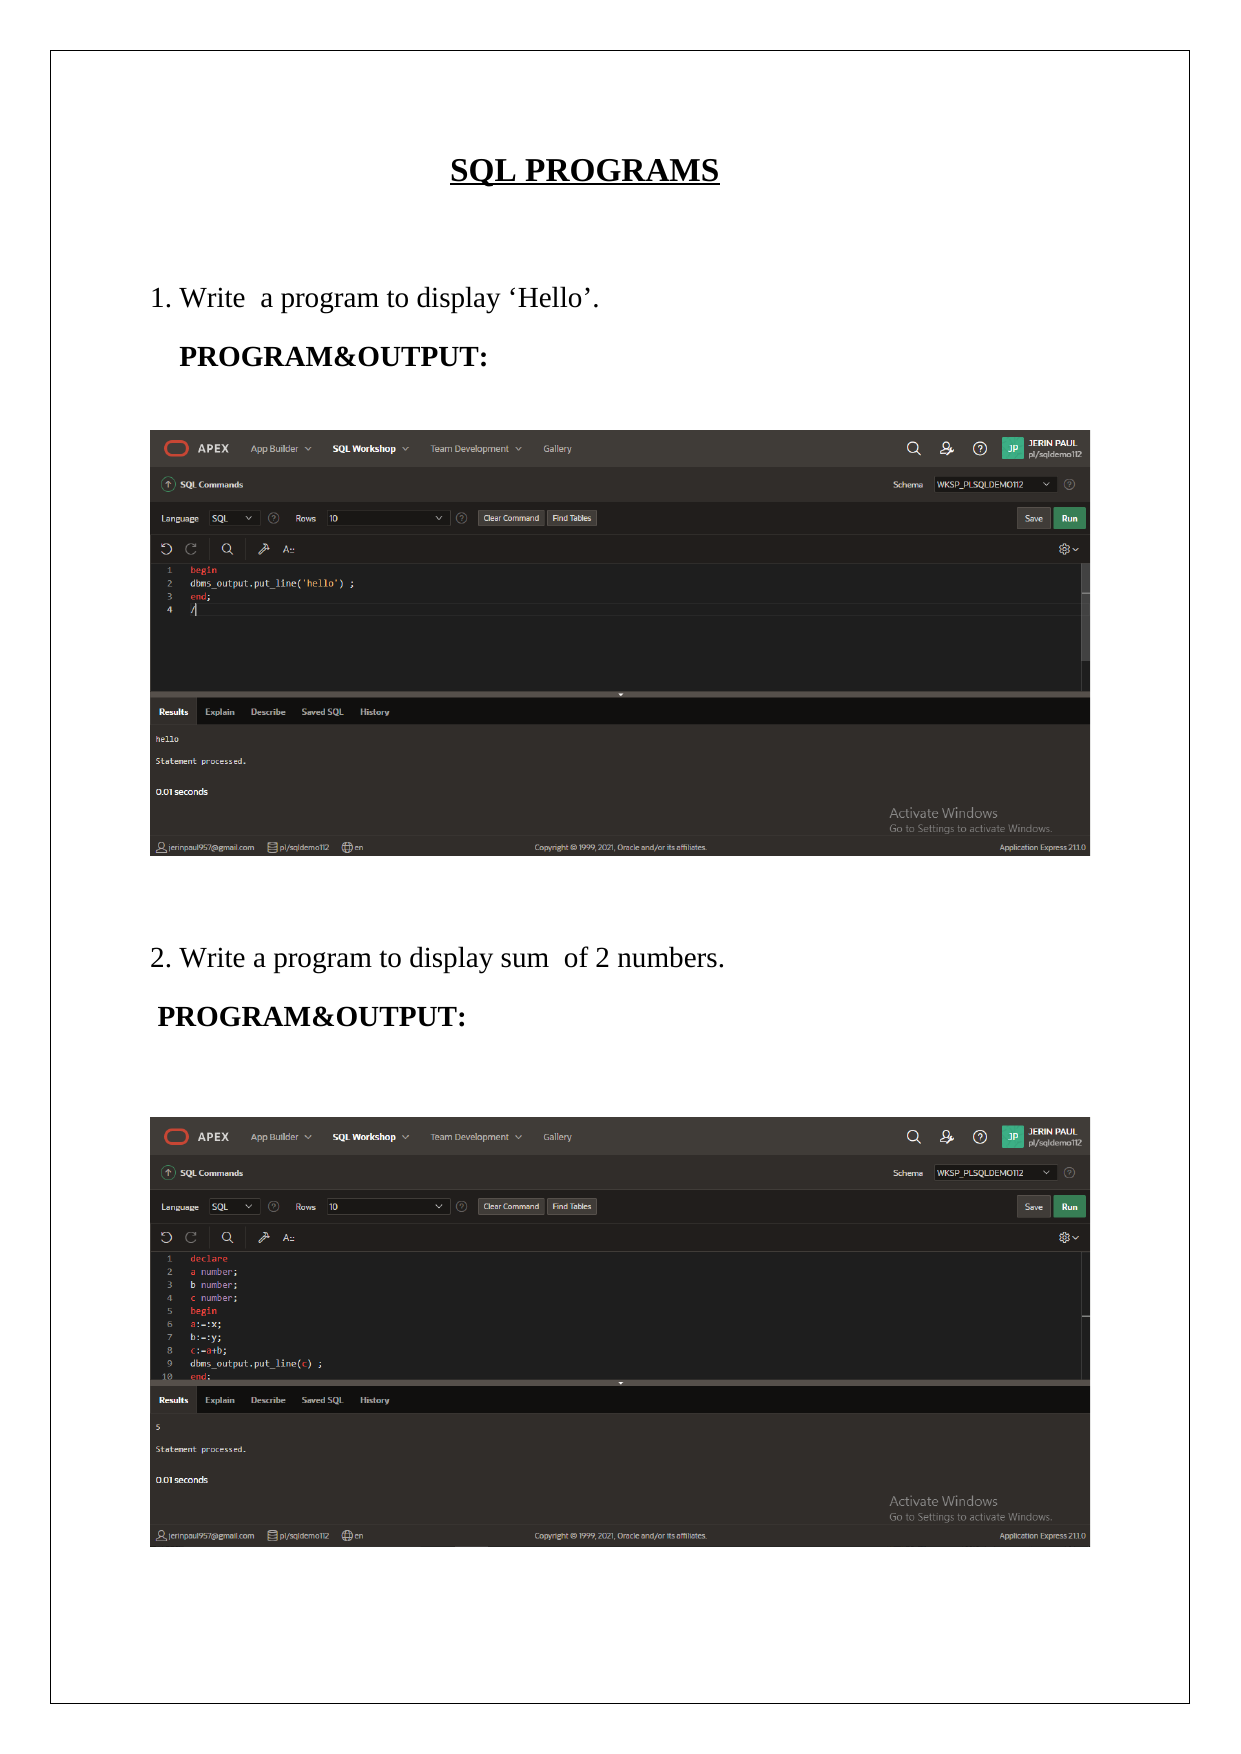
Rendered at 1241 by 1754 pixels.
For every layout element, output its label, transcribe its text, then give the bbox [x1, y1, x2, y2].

text SQL PROGRAMS [150, 150, 1090, 188]
text 1. Write a program to display ‘Hello’. [150, 280, 1090, 313]
text PROGRAM&OUTPUT: [150, 999, 1090, 1033]
text PROGRAM&OUTPUT: [150, 339, 1090, 373]
picture [150, 1117, 1091, 1547]
text 2. Write a program to display sum of 2 numbers. [150, 940, 1090, 973]
picture [150, 430, 1091, 856]
